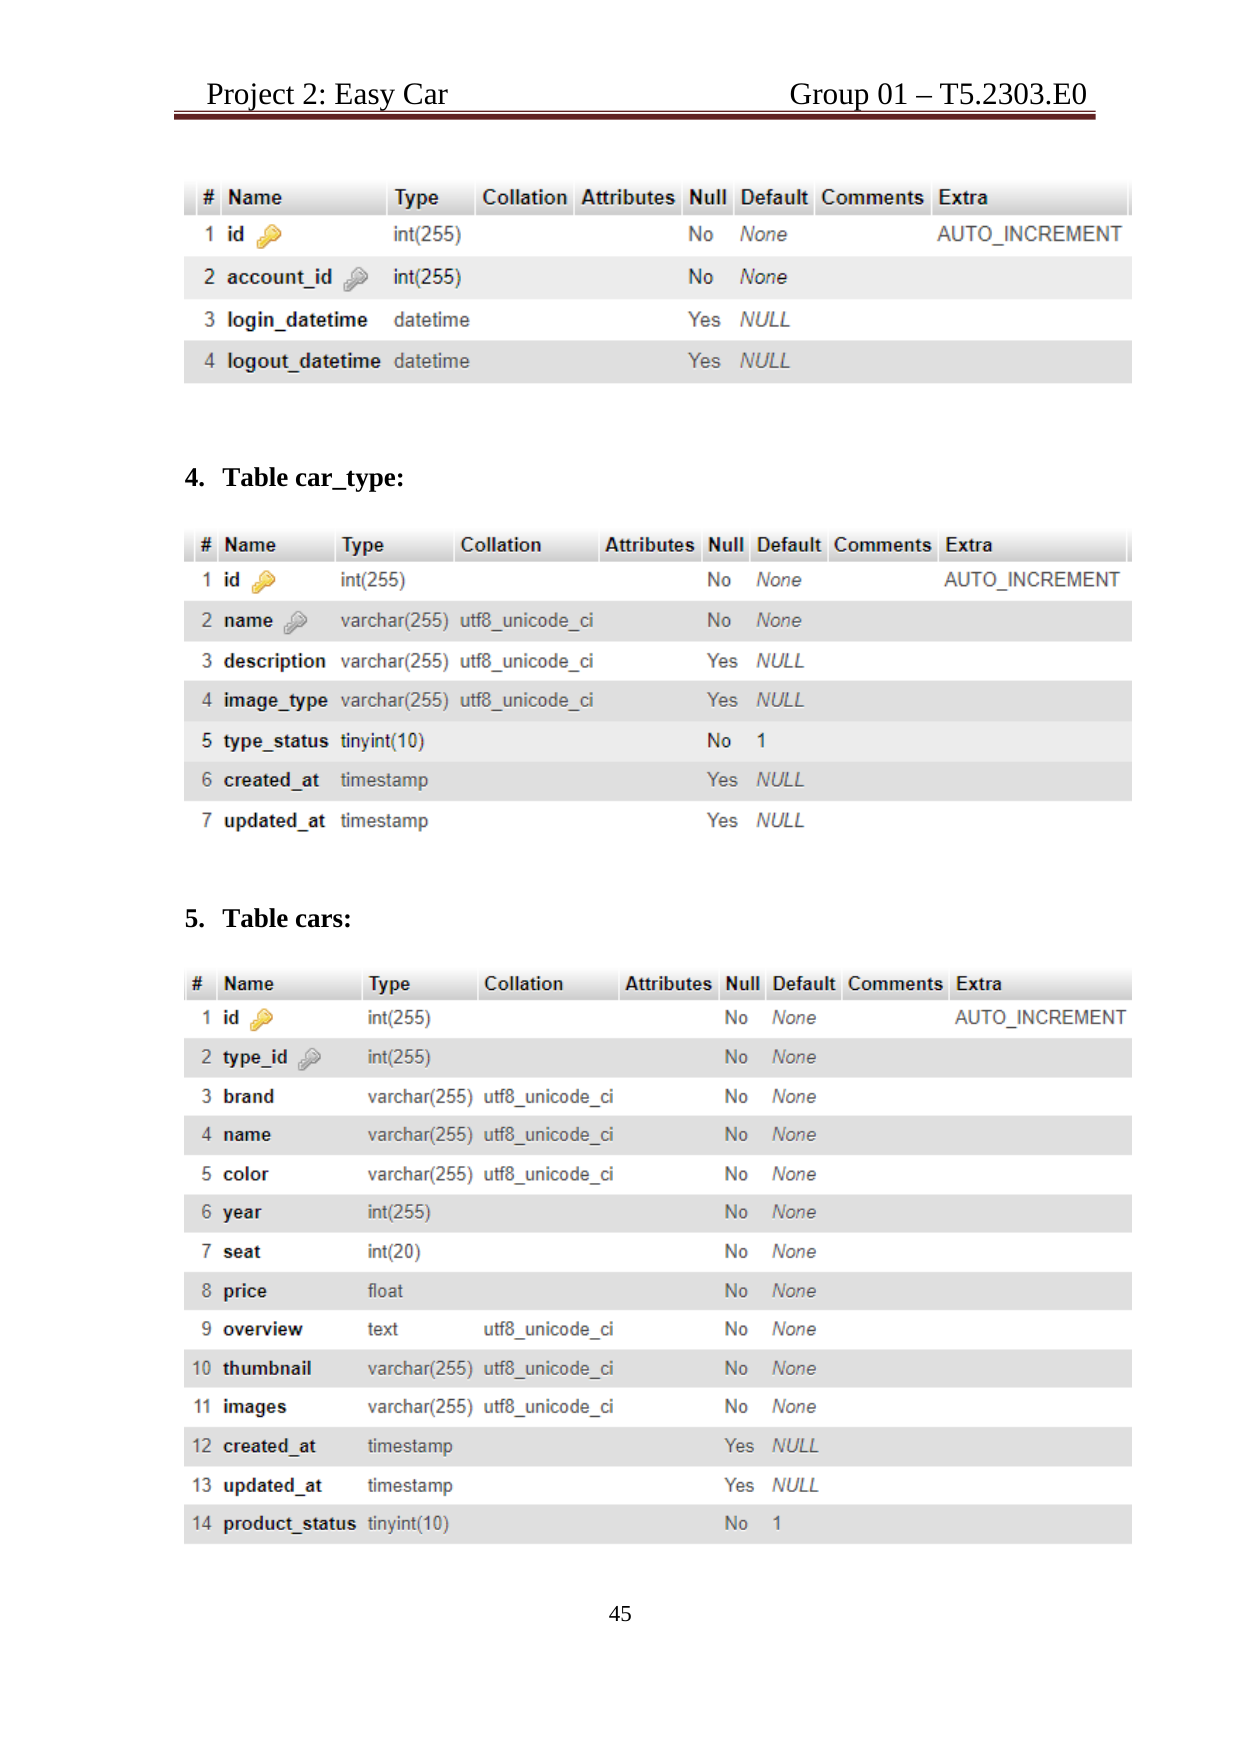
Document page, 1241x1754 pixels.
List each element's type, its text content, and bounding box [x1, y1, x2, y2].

picture [184, 958, 1132, 1554]
picture [184, 168, 1132, 411]
list Table cars: [184, 902, 1093, 934]
picture [184, 517, 1132, 852]
list Table car_type: [184, 461, 1093, 492]
